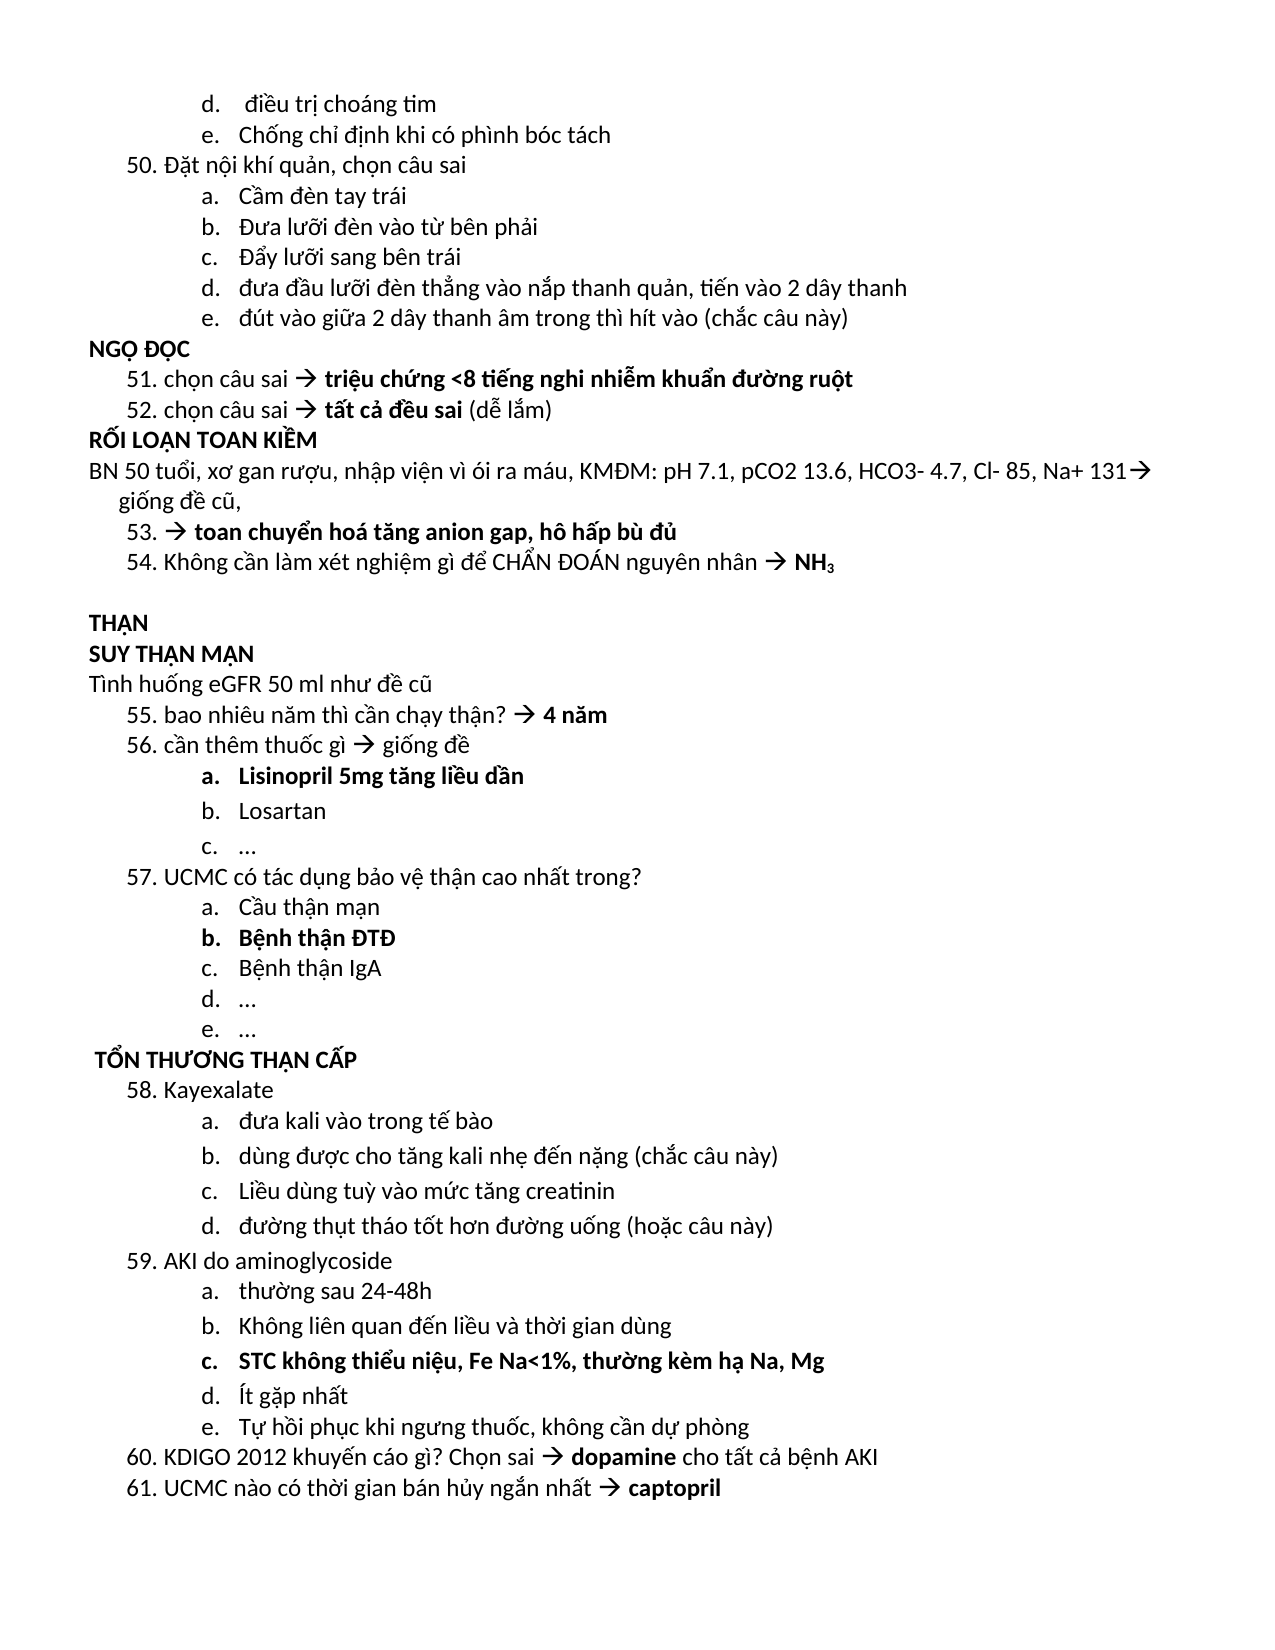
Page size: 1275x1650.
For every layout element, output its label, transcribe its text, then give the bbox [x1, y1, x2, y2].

list đưa kali vào trong tế bào [201, 1105, 1186, 1135]
list Ít gặp nhất [201, 1380, 1186, 1411]
list toan chuyển hoá tăng anion gap, hô hấp bù đủ [126, 516, 1186, 546]
list Kayexalate [126, 1074, 1186, 1105]
list Chống chỉ định khi có phình bóc tách [201, 119, 1186, 150]
list Đặt nội khí quản, chọn câu sai [126, 150, 1186, 180]
list dùng được cho tăng kali nhẹ đến nặng (chắc câu này) [201, 1140, 1186, 1170]
list Không liên quan đến liều và thời gian dùng [201, 1310, 1186, 1341]
list Tự hồi phục khi ngưng thuốc, không cần dự phòng [201, 1411, 1186, 1441]
list … [201, 830, 1186, 861]
list AKI do aminoglycoside [126, 1245, 1186, 1275]
text BN 50 tuổi, xơ gan rượu, nhập viện vì ói ra máu, KMĐM: pH 7.1, pCO2 13.6, HCO3- 4.7, Cl- 85, Na+ 131 giống đề cũ, [89, 455, 1186, 516]
list UCMC có tác dụng bảo vệ thận cao nhất trong? [126, 861, 1186, 891]
list chọn câu sai tất cả đều sai (dễ lắm) [126, 394, 1186, 424]
list Cầm đèn tay trái [201, 180, 1186, 211]
list đường thụt tháo tốt hơn đường uống (hoặc câu này) [201, 1210, 1186, 1240]
list STC không thiểu niệu, Fe Na<1%, thường kèm hạ Na, Mg [201, 1345, 1186, 1376]
list KDIGO 2012 khuyến cáo gì? Chọn sai dopamine cho tất cả bệnh AKI [126, 1441, 1186, 1472]
list … [201, 1013, 1186, 1044]
list Liều dùng tuỳ vào mức tăng creatinin [201, 1175, 1186, 1205]
text RỐI LOẠN TOAN KIỀM [89, 424, 1186, 455]
list đưa đầu lưỡi đèn thẳng vào nắp thanh quản, tiến vào 2 dây thanh [201, 272, 1186, 302]
list Cầu thận mạn [201, 891, 1186, 922]
list Không cần làm xét nghiệm gì để CHẨN ĐOÁN nguyên nhân NH3 [126, 546, 1186, 577]
list thường sau 24-48h [201, 1275, 1186, 1306]
text NGỘ ĐỘC [89, 333, 1186, 363]
list bao nhiêu năm thì cần chạy thận? 4 năm [126, 699, 1186, 729]
list Losartan [201, 795, 1186, 826]
list đút vào giữa 2 dây thanh âm trong thì hít vào (chắc câu này) [201, 302, 1186, 333]
list UCMC nào có thời gian bán hủy ngắn nhất captopril [126, 1472, 1186, 1502]
list Bệnh thận IgA [201, 952, 1186, 983]
list Đẩy lưỡi sang bên trái [201, 241, 1186, 272]
text SUY THẬN MẠN [89, 638, 1186, 668]
text Tình huống eGFR 50 ml như đề cũ [89, 668, 1186, 699]
list Lisinopril 5mg tăng liều dần [201, 760, 1186, 791]
list Bệnh thận ĐTĐ [201, 922, 1186, 952]
list cần thêm thuốc gì giống đề [126, 729, 1186, 760]
list điều trị choáng tim [201, 89, 1186, 119]
list … [201, 983, 1186, 1013]
text TỔN THƯƠNG THẬN CẤP [89, 1044, 1186, 1074]
list chọn câu sai triệu chứng <8 tiếng nghi nhiễm khuẩn đường ruột [126, 363, 1186, 394]
text THẬN [89, 607, 1186, 638]
list Đưa lưỡi đèn vào từ bên phải [201, 211, 1186, 241]
